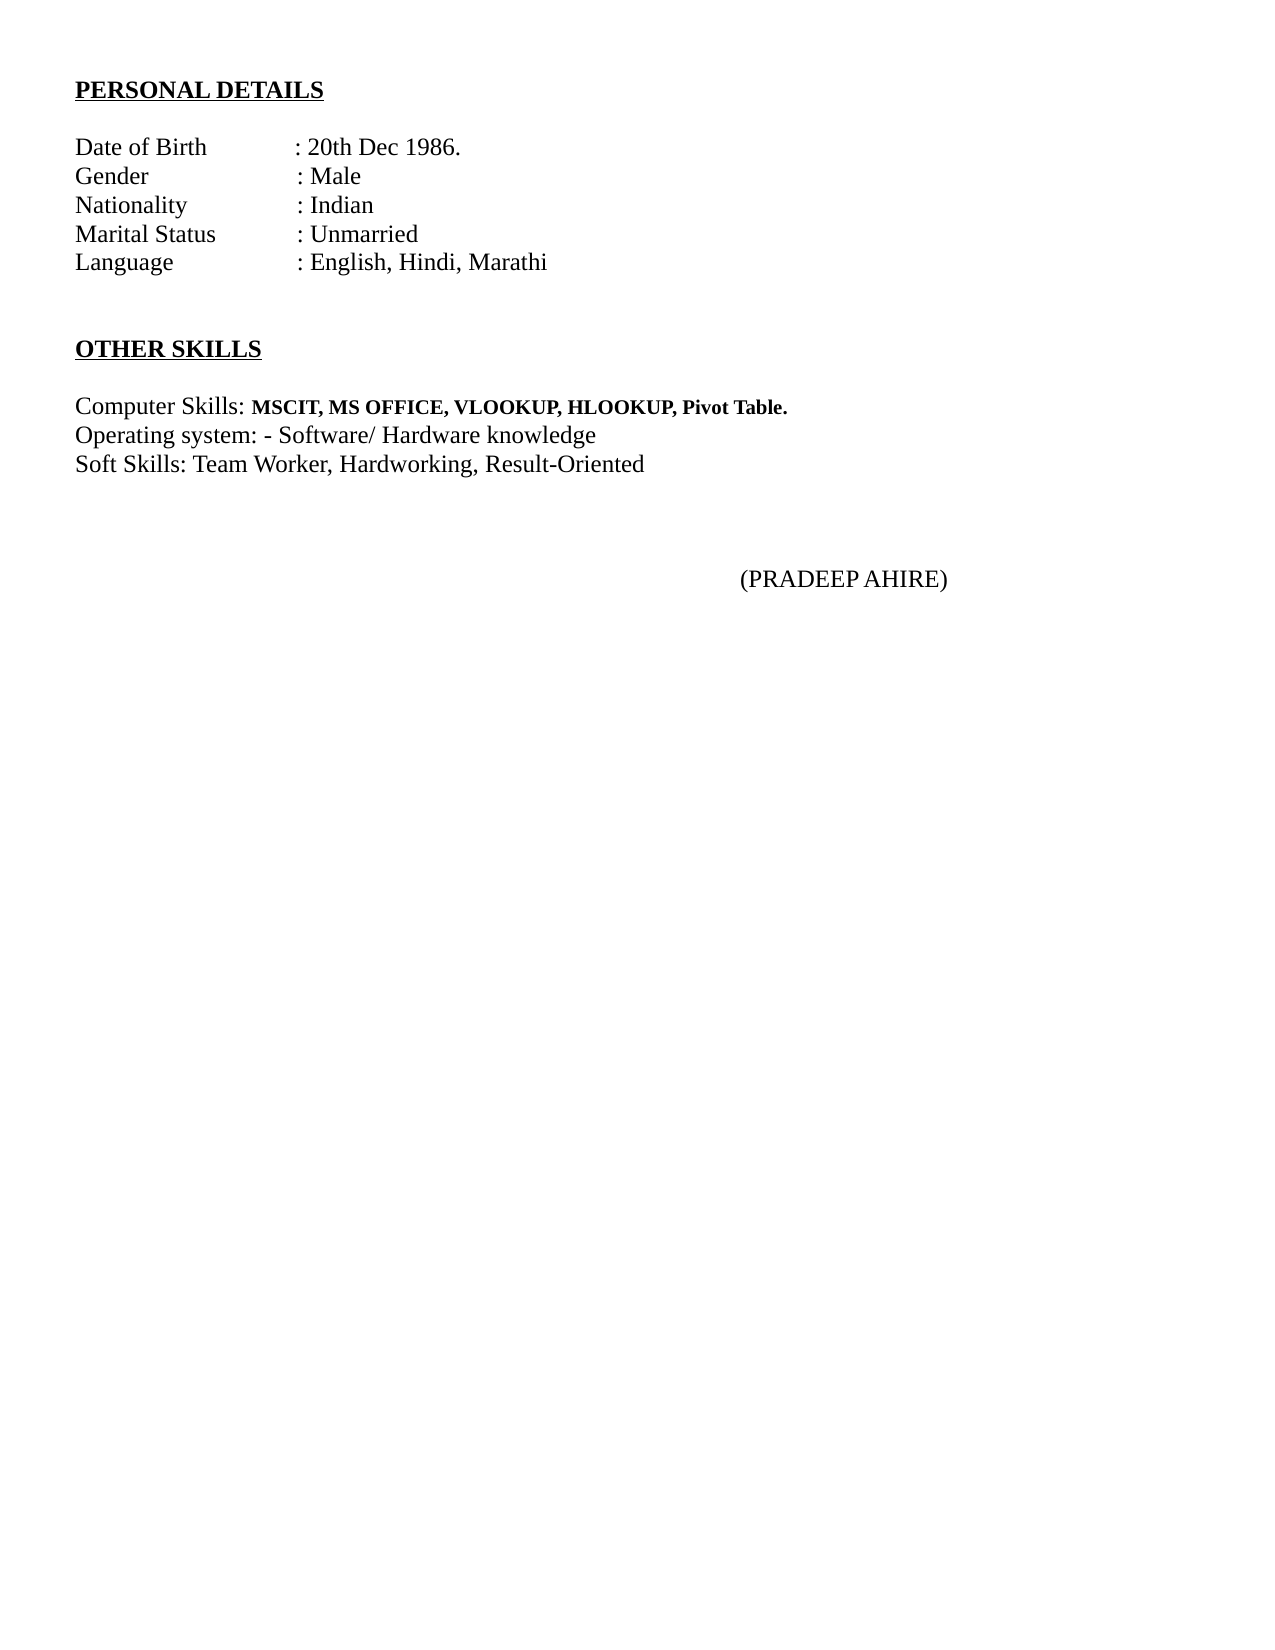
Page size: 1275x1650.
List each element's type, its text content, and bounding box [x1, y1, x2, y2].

text Operating system: - Software/ Hardware knowledge [75, 420, 1200, 449]
text Gender : Male [75, 161, 1200, 190]
text Soft Skills: Team Worker, Hardworking, Result-Oriented [75, 449, 1200, 477]
text Nationality : Indian [75, 190, 1200, 219]
text Marital Status : Unmarried [75, 219, 1200, 247]
text (PRADEEP AHIRE) [112, 564, 1200, 592]
text PERSONAL DETAILS [75, 75, 1200, 104]
text OTHER SKILLS [75, 334, 1200, 362]
text Computer Skills: MSCIT, MS OFFICE, VLOOKUP, HLOOKUP, Pivot Table. [75, 391, 1200, 420]
text Language : English, Hindi, Marathi [75, 247, 1200, 276]
text Date of Birth : 20th Dec 1986. [75, 132, 1200, 161]
